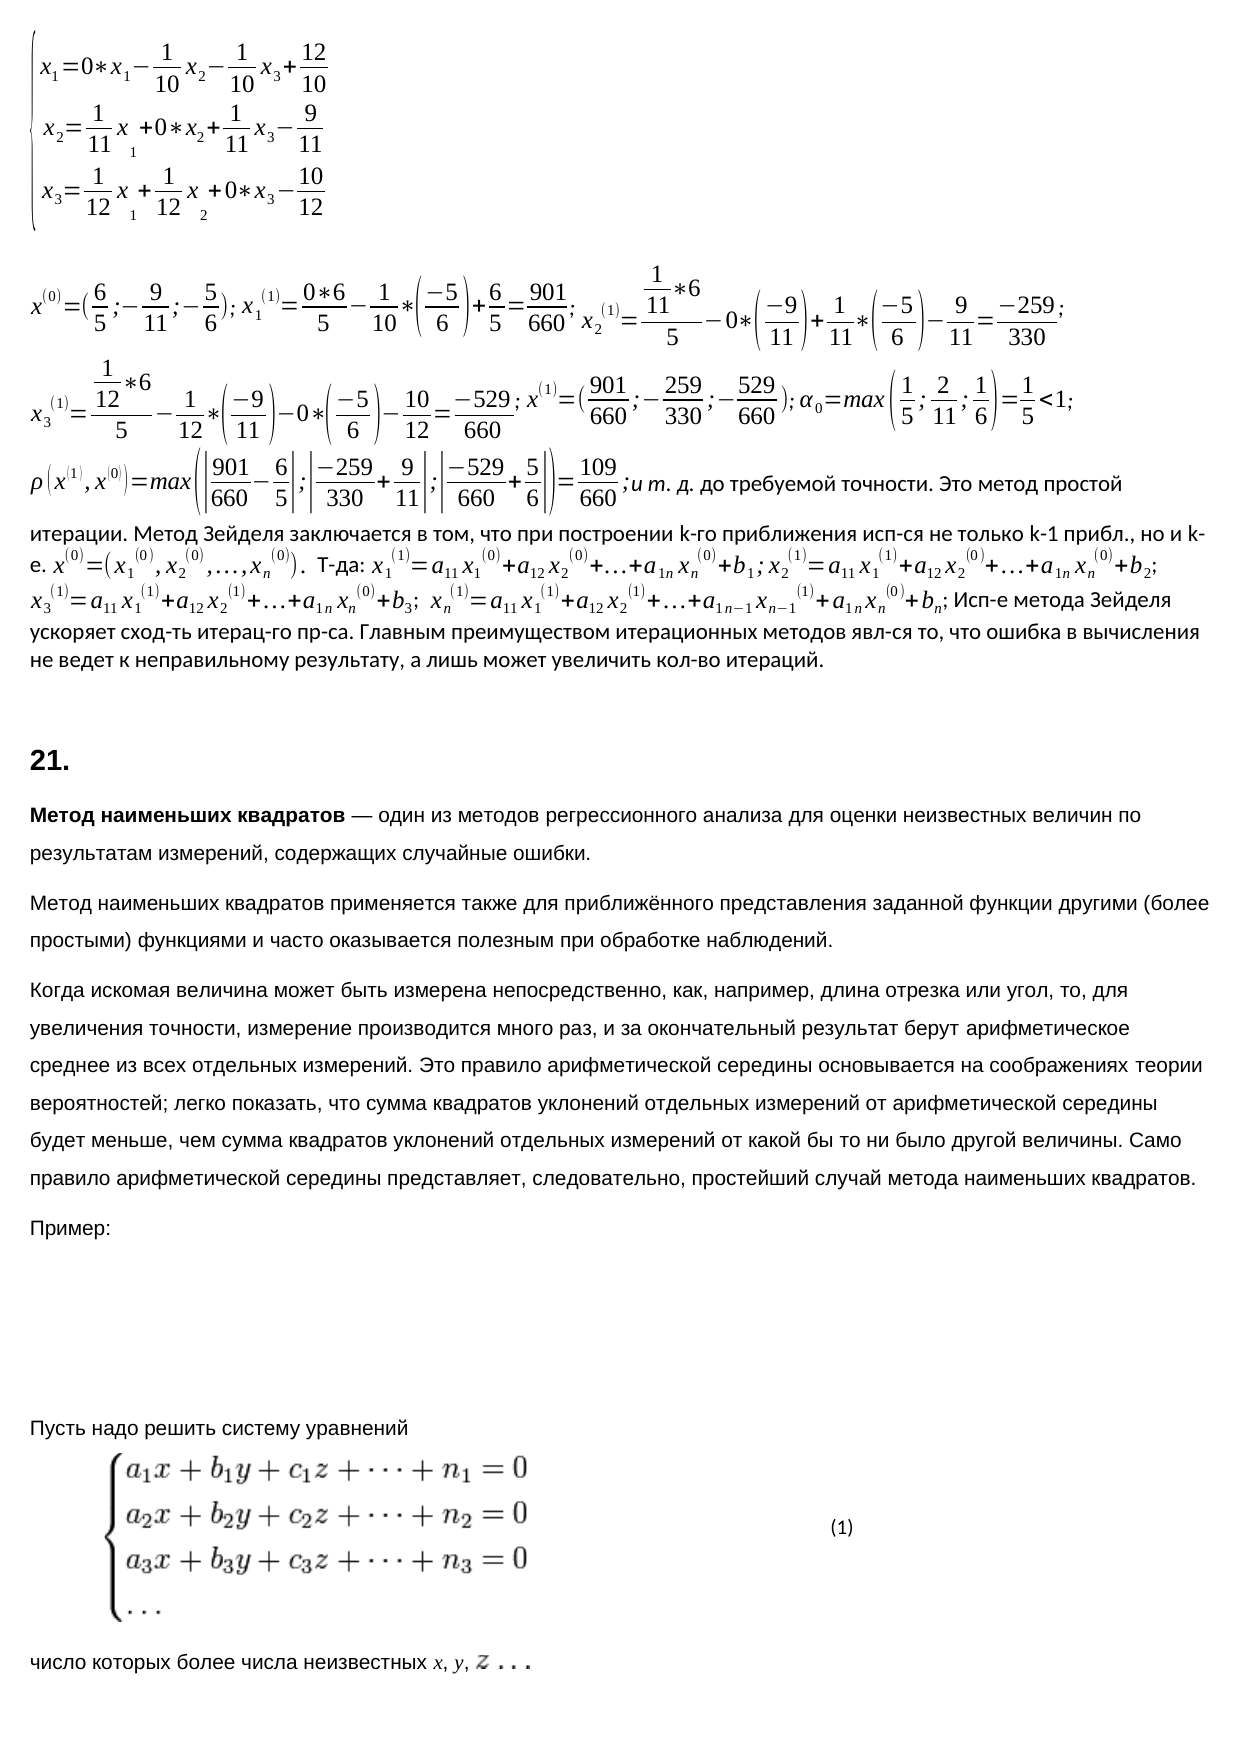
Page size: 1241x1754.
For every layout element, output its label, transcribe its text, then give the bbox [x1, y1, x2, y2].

text Пример: [29, 1202, 1211, 1239]
text ; ; ; ; ; ; и т. д. до требуемой точности. Это метод простой итерации. Метод Зейделя заключается в том, что при построении k-го приближения исп-ся не только k-1 прибл., но и k-е. Т-да: ; ; ; Исп-е метода Зейделя ускоряет сход-ть итерац-го пр-са. Главным преимуществом итерационных методов явл-ся то, что ошибка в вычисления не ведет к неправильному результату, а лишь может увеличить кол-во итераций. [29, 261, 1211, 673]
text Пусть надо решить систему уравнений [29, 1402, 1211, 1439]
text Метод наименьших квадратов — один из методов регрессионного анализа для оценки неизвестных величин по результатам измерений, содержащих случайные ошибки. [29, 789, 1211, 864]
text число которых более числа неизвестных x, y, [29, 1636, 1211, 1674]
table_header [28, 1452, 742, 1626]
text Метод наименьших квадратов применяется также для приближённого представления заданной функции другими (более простыми) функциями и часто оказывается полезным при обработке наблюдений. [29, 877, 1211, 952]
picture [475, 1655, 530, 1669]
text 21. [29, 739, 1211, 777]
text Когда искомая величина может быть измерена непосредственно, как, например, длина отрезка или угол, то, для увеличения точности, измерение производится много раз, и за окончательный результат берут арифметическое среднее из всех отдельных измерений. Это правило арифметической середины основывается на соображениях теории вероятностей; легко показать, что сумма квадратов уклонений отдельных измерений от арифметической середины будет меньше, чем сумма квадратов уклонений отдельных измерений от какой бы то ни было другой величины. Само правило арифметической середины представляет, следовательно, простейший случай метода наименьших квадратов. [29, 964, 1211, 1189]
table_header (1) [743, 1452, 855, 1626]
picture [104, 1453, 527, 1622]
